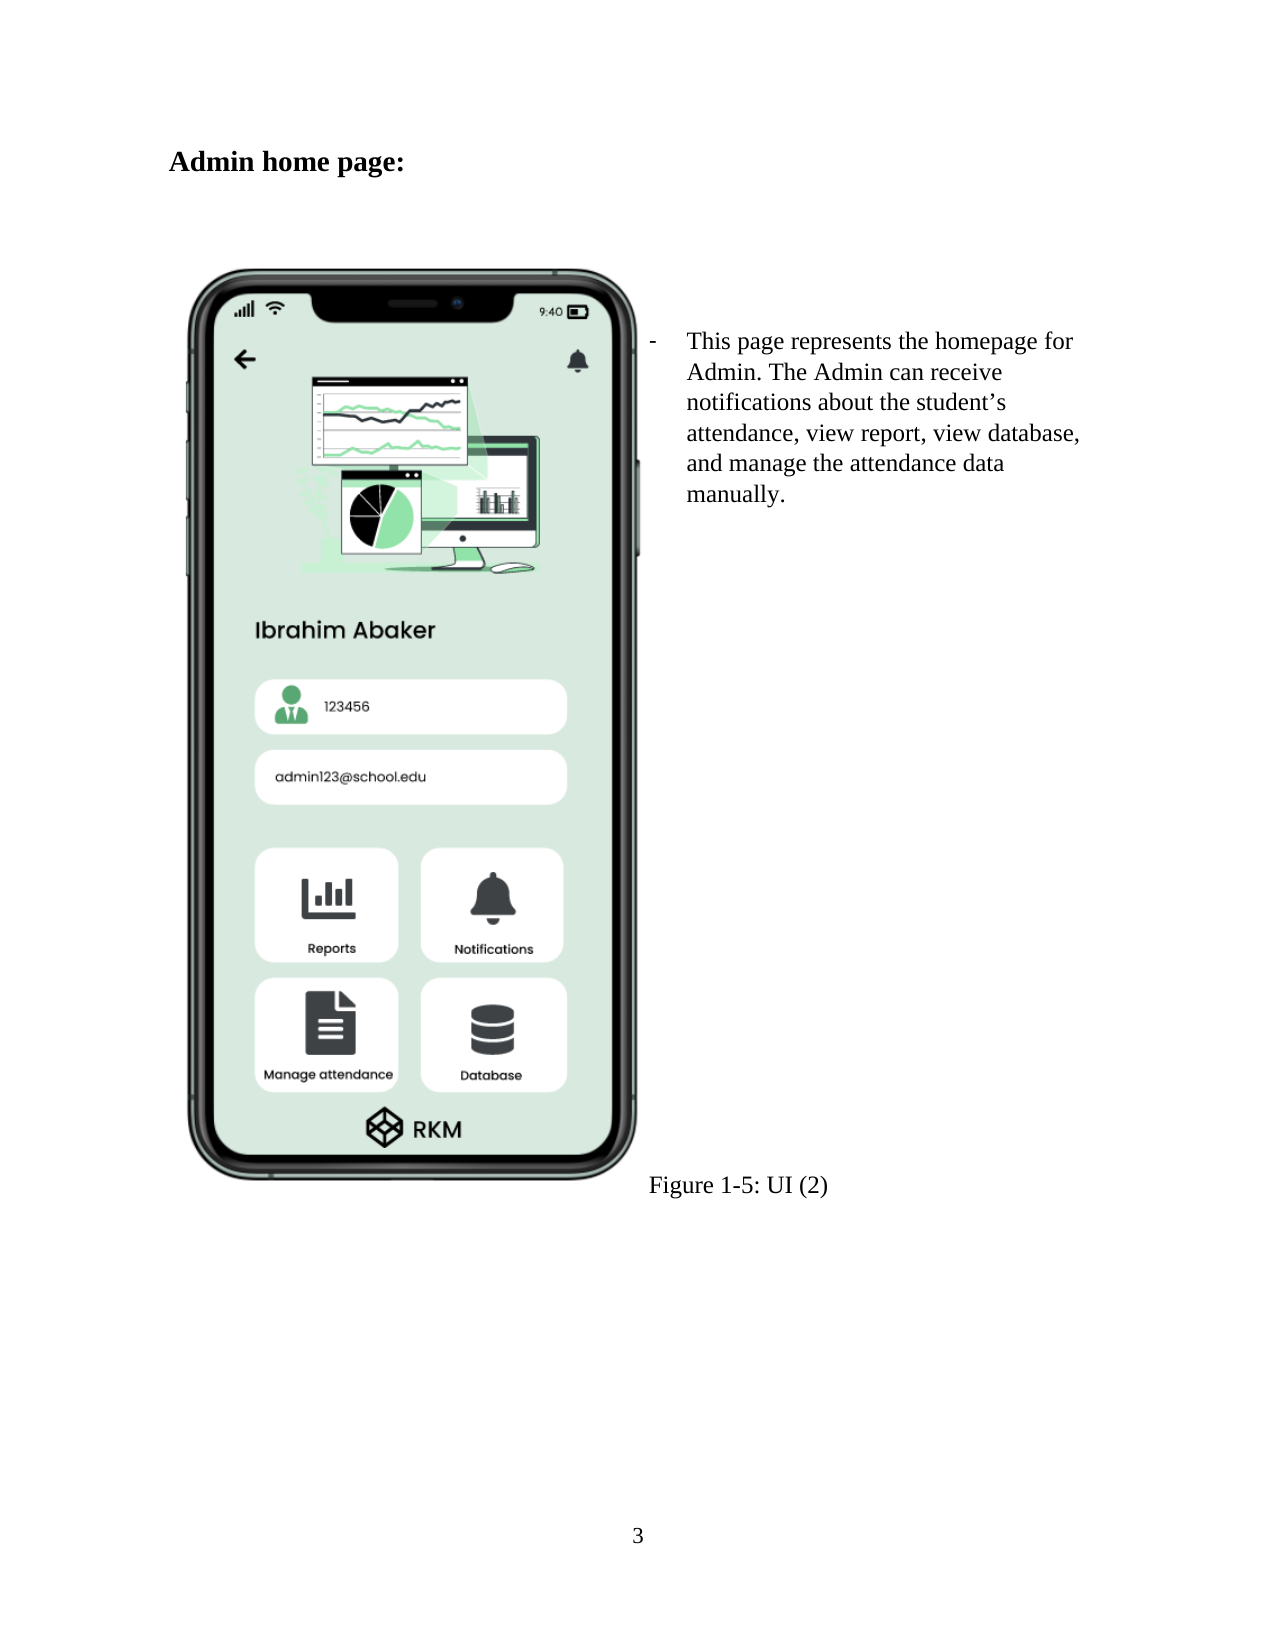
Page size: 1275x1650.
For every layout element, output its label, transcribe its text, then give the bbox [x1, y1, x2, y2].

text Admin home page: [169, 144, 1100, 177]
picture [168, 262, 649, 1194]
